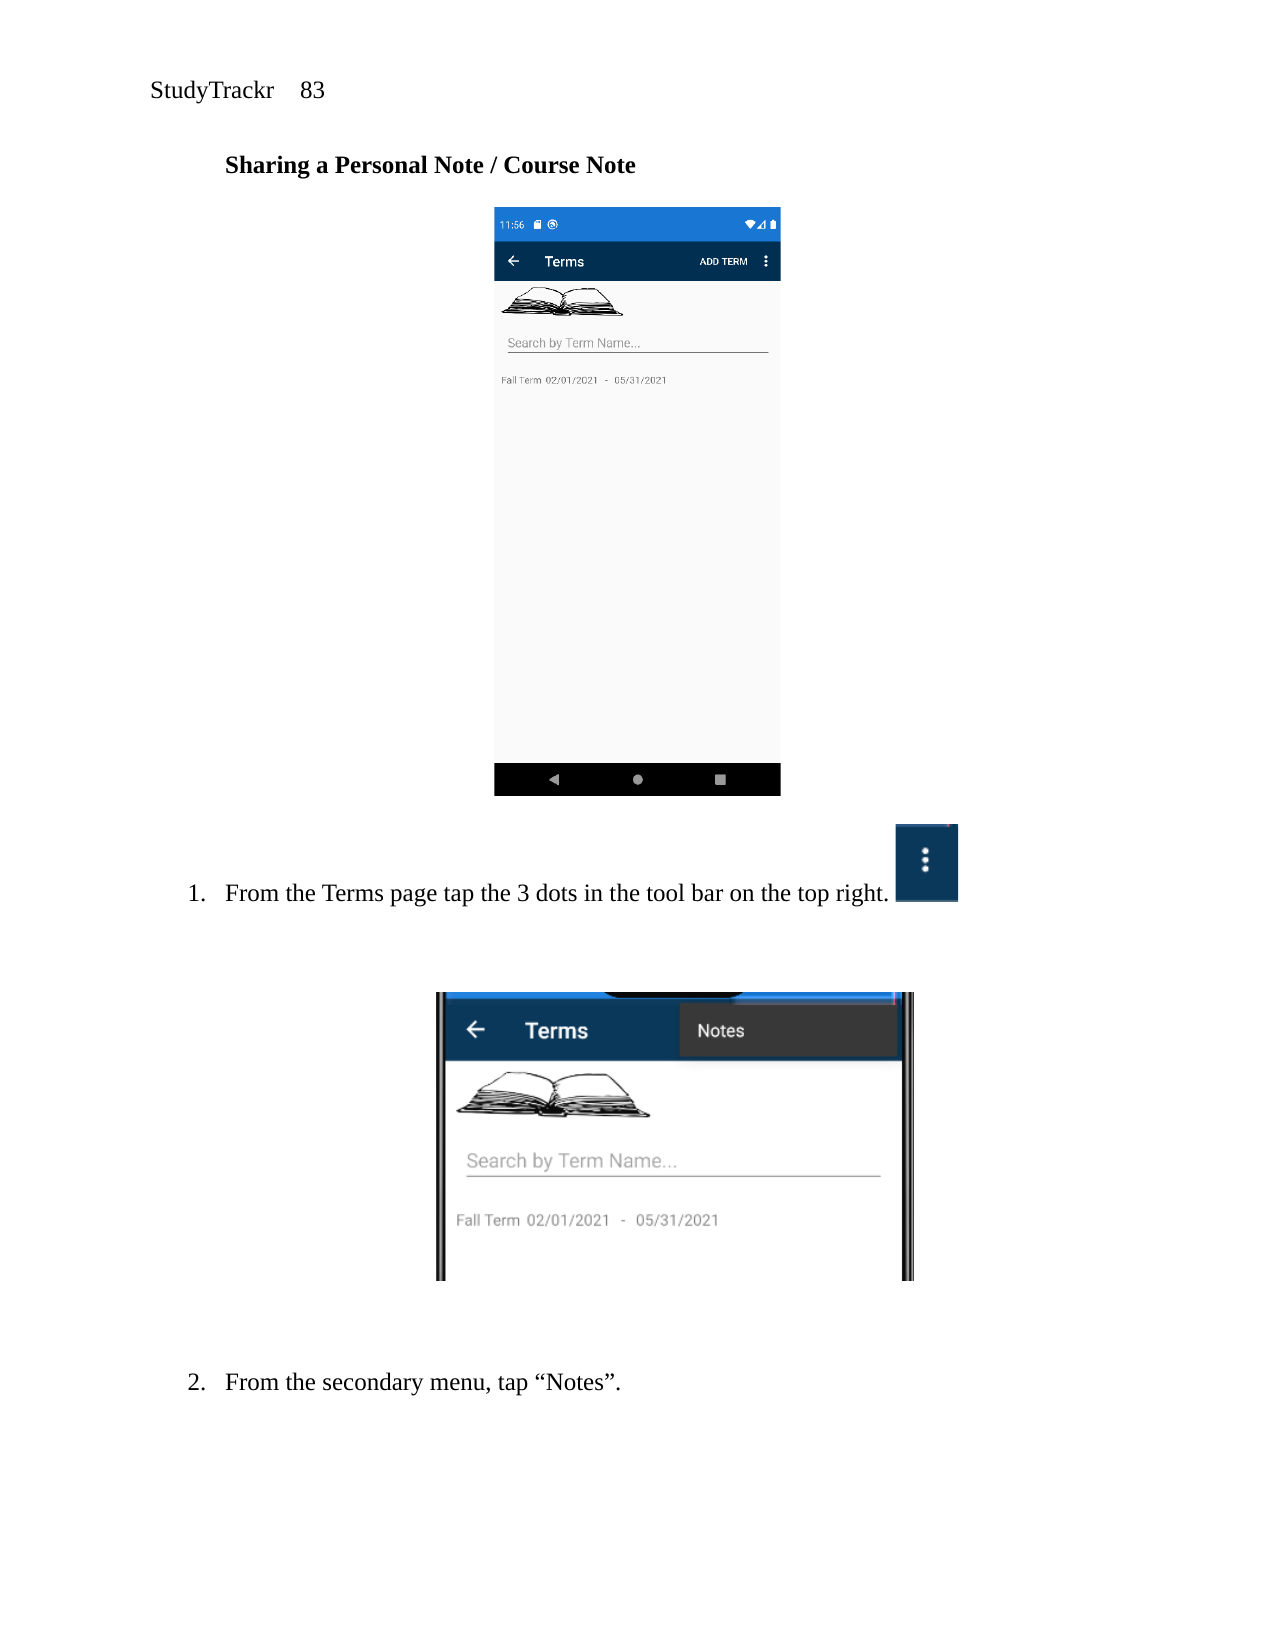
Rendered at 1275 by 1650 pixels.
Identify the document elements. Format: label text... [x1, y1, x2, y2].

list From the Terms page tap the 3 dots in the tool bar on the top right. [187, 825, 1125, 907]
picture [436, 992, 914, 1281]
subtitle Sharing a Personal Note / Course Note [150, 150, 1125, 179]
list From the secondary menu, tap “Notes”. [187, 1367, 1125, 1396]
picture [494, 207, 781, 796]
picture [895, 824, 959, 902]
